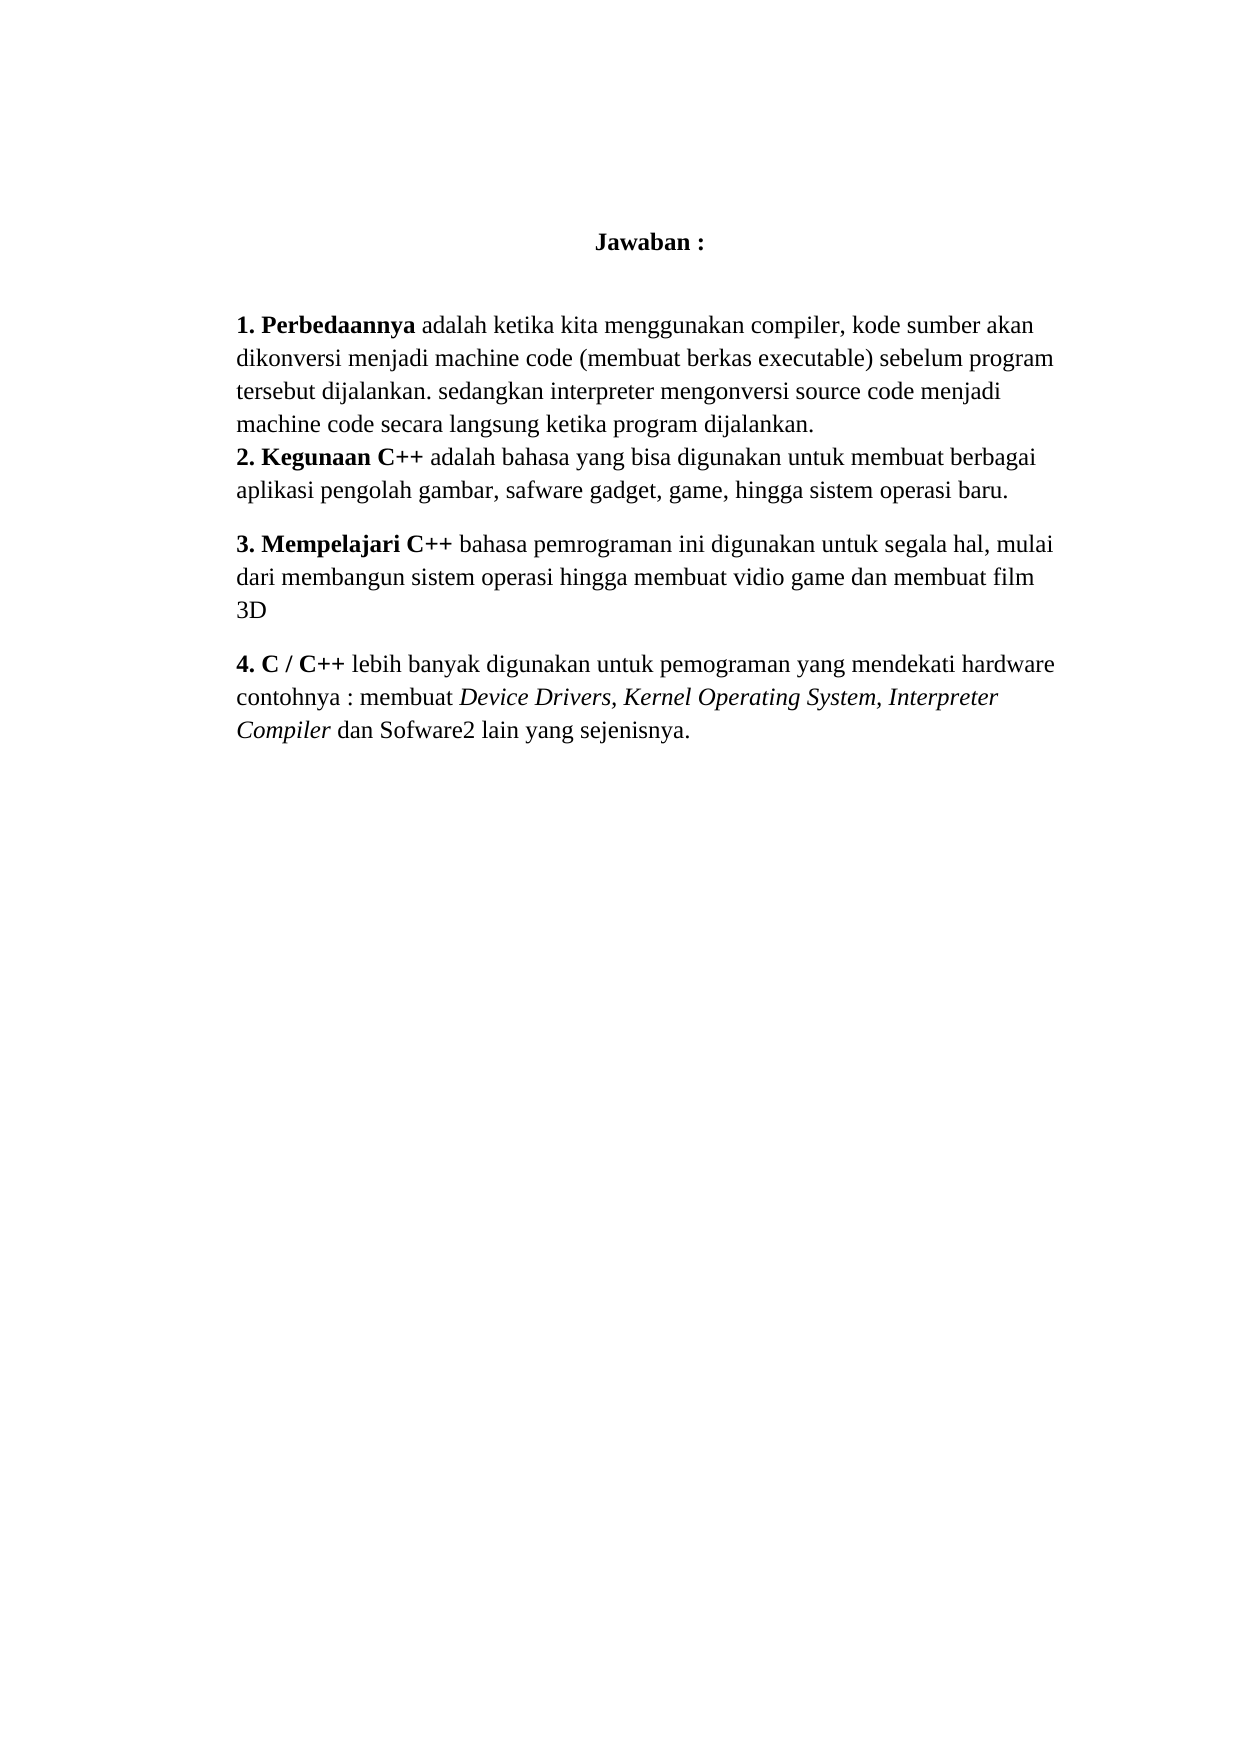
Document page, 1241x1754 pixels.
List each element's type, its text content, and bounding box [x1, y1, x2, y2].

subtitle Jawaban : [236, 227, 1063, 256]
text 2. Kegunaan C++ adalah bahasa yang bisa digunakan untuk membuat berbagai aplikasi pengolah gambar, safware gadget, game, hingga sistem operasi baru. [236, 442, 1063, 504]
subtitle 1. Perbedaannya adalah ketika kita menggunakan compiler, kode sumber akan dikonversi menjadi machine code (membuat berkas executable) sebelum program tersebut dijalankan. sedangkan interpreter mengonversi source code menjadi machine code secara langsung ketika program dijalankan. [236, 310, 1063, 438]
text 3. Mempelajari C++ bahasa pemrograman ini digunakan untuk segala hal, mulai dari membangun sistem operasi hingga membuat vidio game dan membuat film 3D [236, 529, 1063, 624]
text 4. C / C++ lebih banyak digunakan untuk pemograman yang mendekati hardware contohnya : membuat Device Drivers, Kernel Operating System, Interpreter Compiler dan Sofware2 lain yang sejenisnya. [236, 649, 1063, 744]
